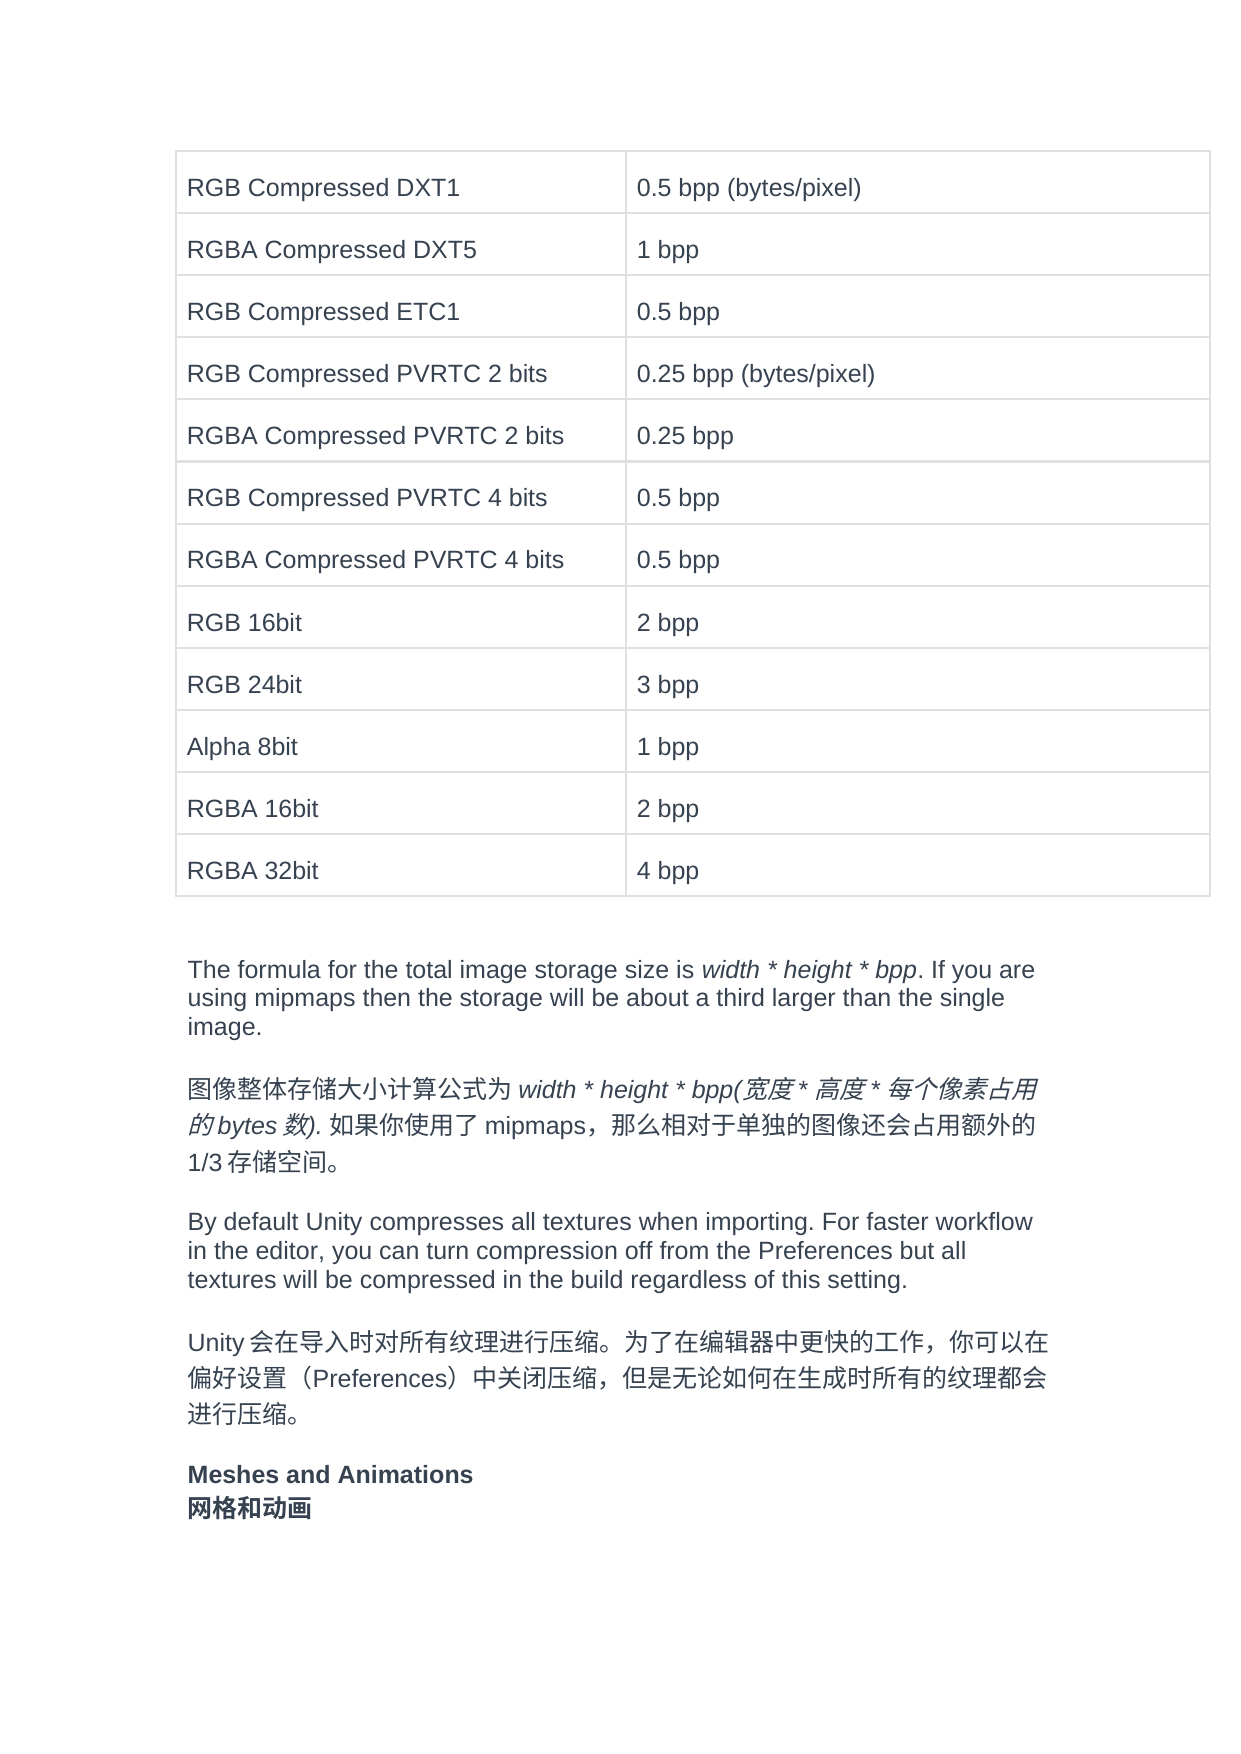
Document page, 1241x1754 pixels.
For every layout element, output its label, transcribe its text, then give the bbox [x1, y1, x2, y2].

table_cell RGB 24bit [177, 649, 625, 709]
table_cell RGBA 16bit [177, 773, 625, 833]
table_cell 0.5 bpp (bytes/pixel) [627, 152, 1209, 212]
table_cell 0.5 bpp [627, 525, 1209, 584]
text The formula for the total image storage size is width * height * bpp. If you are using mipmaps then the storage will be about a third larger than the single image. [187, 954, 1053, 1041]
table_cell RGB Compressed DXT1 [177, 152, 625, 212]
table_cell RGBA 32bit [177, 835, 625, 895]
table_cell RGBA Compressed PVRTC 2 bits [177, 400, 625, 460]
text By default Unity compresses all textures when importing. For faster workflow in the editor, you can turn compression off from the Preferences but all textures will be compressed in the build regardless of this setting. [187, 1207, 1053, 1293]
text 图像整体存储大小计算公式为 width * height * bpp(宽度 * 高度 * 每个像素占用的bytes数). 如果你使用了mipmaps，那么相对于单独的图像还会占用额外的1/3存储空间。 [187, 1069, 1053, 1178]
table_cell 0.5 bpp [627, 463, 1209, 522]
table_cell RGB Compressed ETC1 [177, 276, 625, 336]
table_cell RGB 16bit [177, 587, 625, 647]
table_cell 4 bpp [627, 835, 1209, 895]
table_cell Alpha 8bit [177, 711, 625, 771]
table_cell 2 bpp [627, 587, 1209, 647]
table_cell 0.25 bpp [627, 400, 1209, 460]
text 网格和动画 [187, 1488, 1053, 1524]
table_cell RGB Compressed PVRTC 4 bits [177, 463, 625, 522]
table_cell 1 bpp [627, 214, 1209, 274]
table_cell 3 bpp [627, 649, 1209, 709]
table_cell RGBA Compressed DXT5 [177, 214, 625, 274]
table_cell RGBA Compressed PVRTC 4 bits [177, 525, 625, 584]
table_cell 1 bpp [627, 711, 1209, 771]
text Unity会在导入时对所有纹理进行压缩。为了在编辑器中更快的工作，你可以在偏好设置（Preferences）中关闭压缩，但是无论如何在生成时所有的纹理都会进行压缩。 [187, 1322, 1053, 1431]
table_cell 2 bpp [627, 773, 1209, 833]
table_cell 0.25 bpp (bytes/pixel) [627, 338, 1209, 398]
table_cell 0.5 bpp [627, 276, 1209, 336]
table_cell RGB Compressed PVRTC 2 bits [177, 338, 625, 398]
text Meshes and Animations [187, 1459, 1053, 1488]
